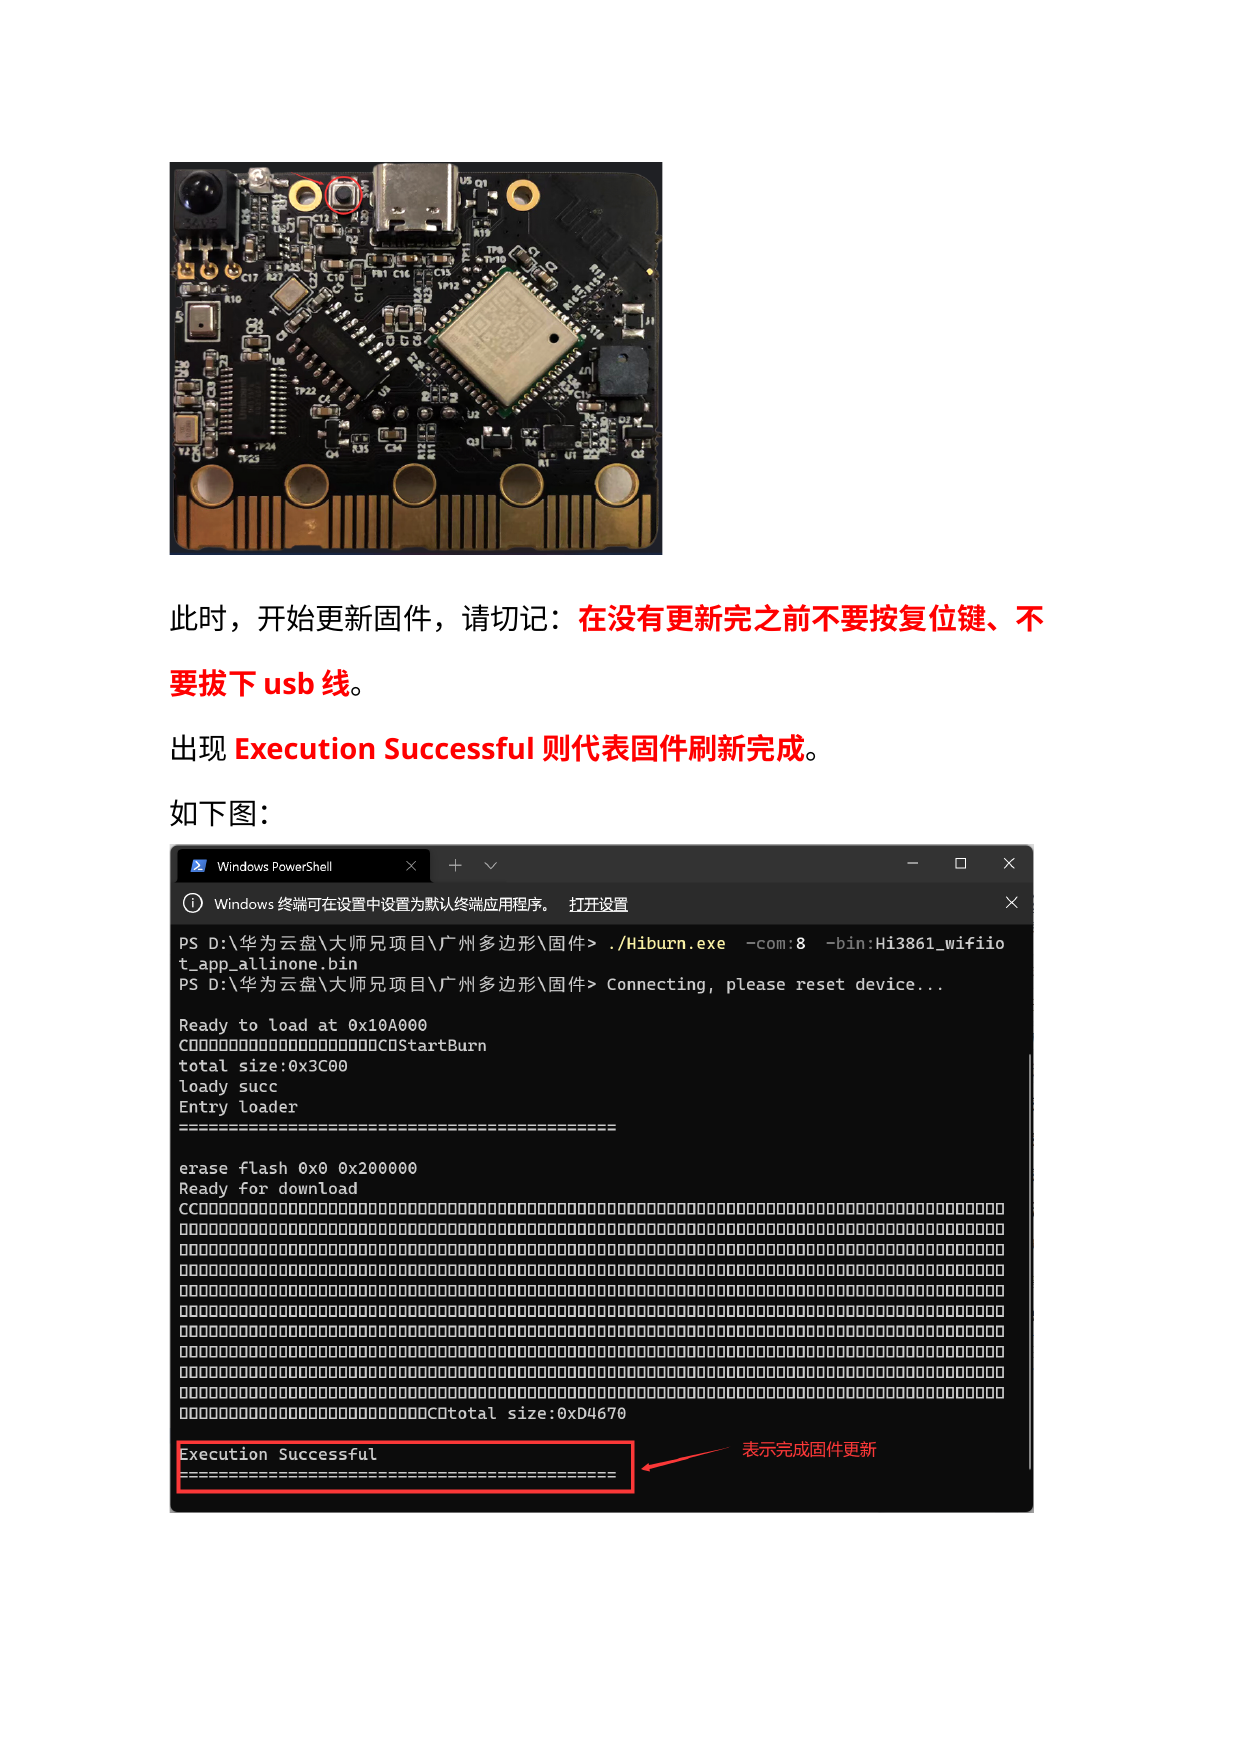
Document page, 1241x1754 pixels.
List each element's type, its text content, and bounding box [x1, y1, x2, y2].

list 出现Execution Successful 则代表固件刷新完成。 [169, 714, 1053, 779]
list 如下图： [169, 779, 1053, 844]
list 此时，开始更新固件，请切记：在没有更新完之前不要按复位键、不要拔下usb线。 [169, 584, 1053, 714]
picture [169, 844, 1034, 1513]
picture [169, 162, 663, 555]
